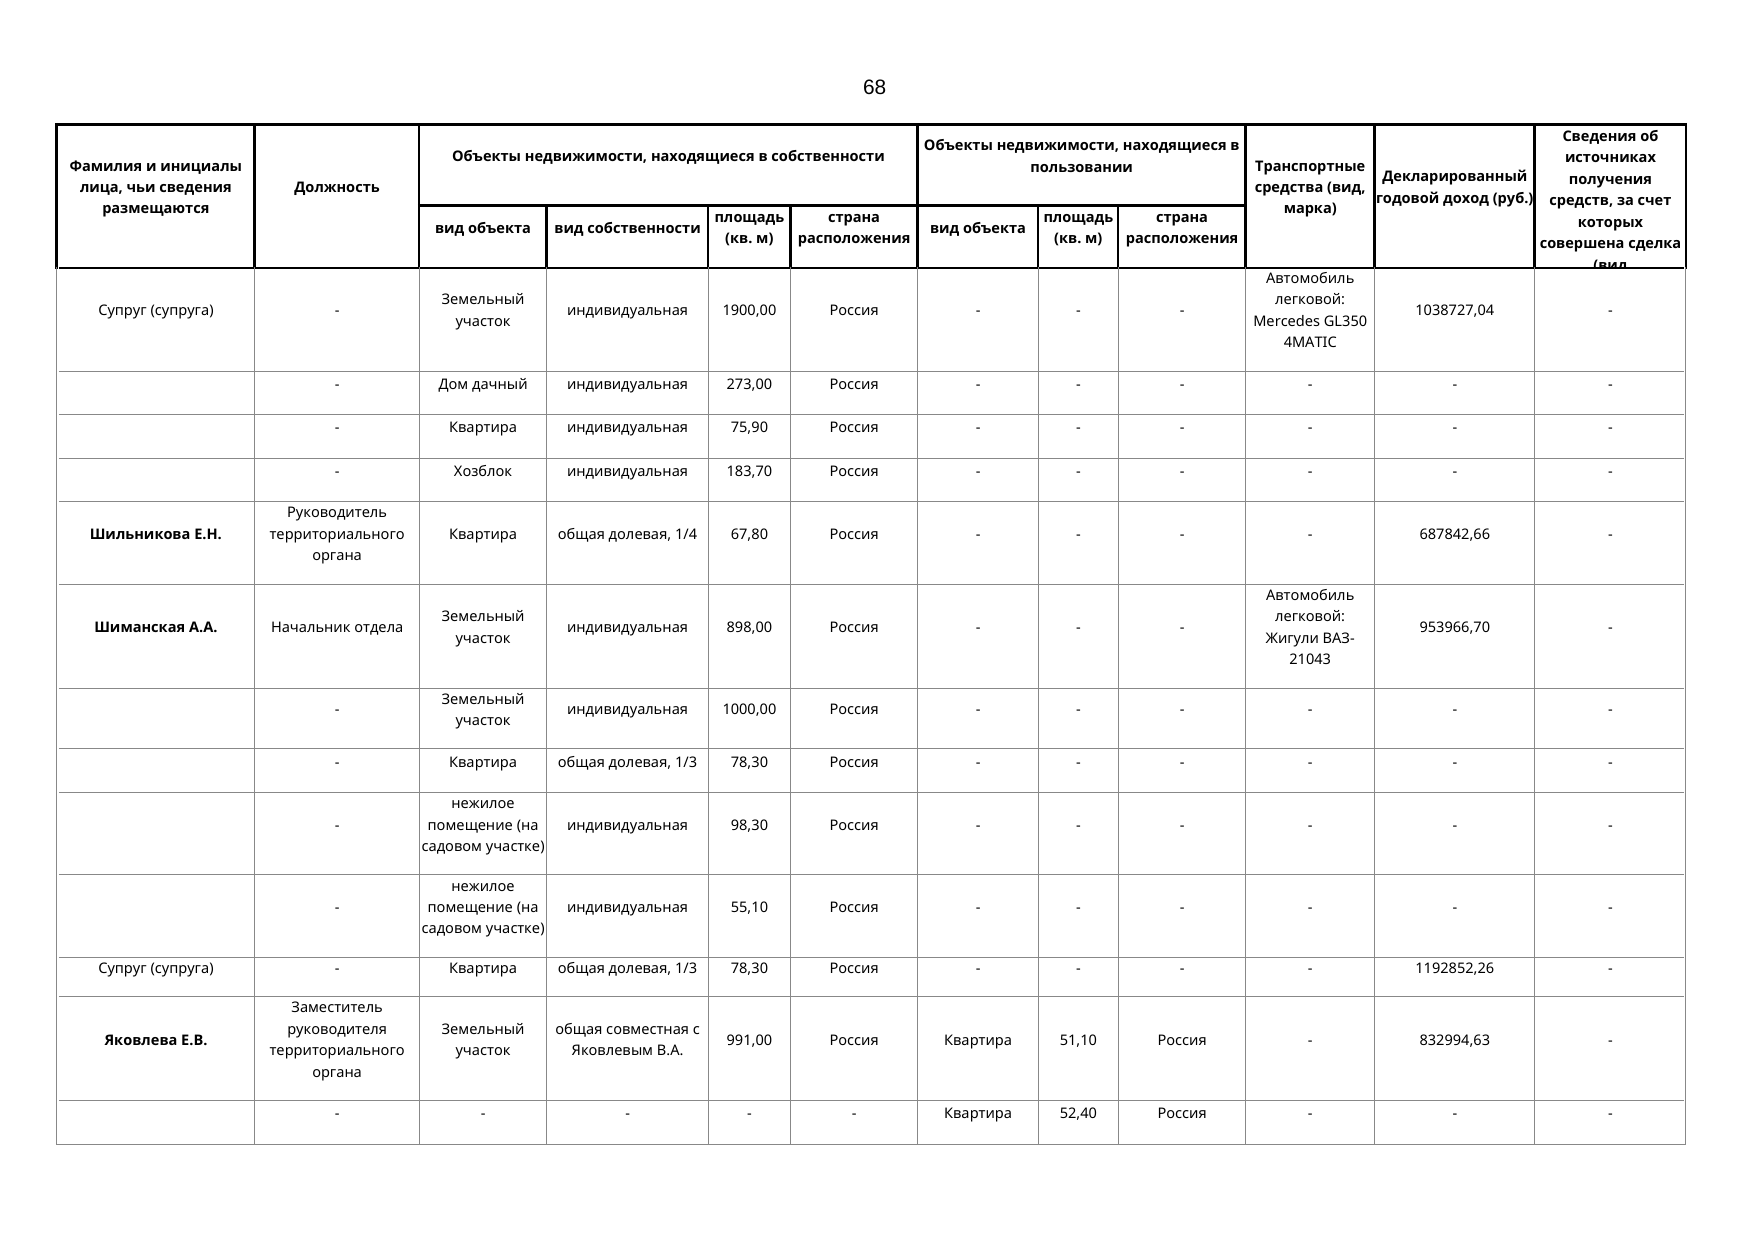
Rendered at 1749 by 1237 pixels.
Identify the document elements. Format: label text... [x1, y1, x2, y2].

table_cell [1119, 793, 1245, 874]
table_cell страна расположения [1119, 207, 1244, 267]
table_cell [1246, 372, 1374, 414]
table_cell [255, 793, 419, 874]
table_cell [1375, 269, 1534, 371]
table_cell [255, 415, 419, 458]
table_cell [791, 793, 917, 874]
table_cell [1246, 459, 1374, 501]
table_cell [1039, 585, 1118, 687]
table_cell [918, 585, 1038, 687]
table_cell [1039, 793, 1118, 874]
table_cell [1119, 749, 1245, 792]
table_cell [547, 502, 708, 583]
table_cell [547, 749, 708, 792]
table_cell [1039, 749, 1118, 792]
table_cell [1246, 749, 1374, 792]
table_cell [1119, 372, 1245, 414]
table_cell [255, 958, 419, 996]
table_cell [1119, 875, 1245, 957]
table_cell площадь (кв. м) [1039, 207, 1117, 267]
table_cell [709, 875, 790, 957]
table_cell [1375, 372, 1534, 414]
table_header Сведения об источниках получения средств, за счет которых совершена сделка (вид приобретенного имущества, источники) [1536, 126, 1685, 267]
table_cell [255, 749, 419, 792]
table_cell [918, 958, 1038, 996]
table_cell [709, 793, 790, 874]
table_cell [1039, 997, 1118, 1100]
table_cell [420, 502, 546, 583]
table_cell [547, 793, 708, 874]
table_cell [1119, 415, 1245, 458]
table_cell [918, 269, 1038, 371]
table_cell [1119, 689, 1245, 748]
table_cell вид объекта [919, 207, 1037, 267]
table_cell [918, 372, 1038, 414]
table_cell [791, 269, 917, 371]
table_header Должность [256, 126, 418, 267]
table_header Фамилия и инициалы лица, чьи сведения размещаются [58, 126, 253, 267]
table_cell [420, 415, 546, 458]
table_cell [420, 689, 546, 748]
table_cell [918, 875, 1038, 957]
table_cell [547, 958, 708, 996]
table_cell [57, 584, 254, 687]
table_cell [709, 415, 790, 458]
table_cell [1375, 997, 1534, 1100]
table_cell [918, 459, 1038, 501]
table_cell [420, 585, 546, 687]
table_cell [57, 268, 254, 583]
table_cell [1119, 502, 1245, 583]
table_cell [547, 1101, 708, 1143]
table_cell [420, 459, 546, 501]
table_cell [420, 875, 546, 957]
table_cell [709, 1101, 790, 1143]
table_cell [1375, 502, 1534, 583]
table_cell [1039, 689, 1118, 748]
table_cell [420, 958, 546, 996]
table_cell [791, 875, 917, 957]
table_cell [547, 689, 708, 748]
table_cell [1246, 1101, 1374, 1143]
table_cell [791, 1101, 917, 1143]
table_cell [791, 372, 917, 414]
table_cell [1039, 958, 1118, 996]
table_cell площадь (кв. м) [709, 207, 789, 267]
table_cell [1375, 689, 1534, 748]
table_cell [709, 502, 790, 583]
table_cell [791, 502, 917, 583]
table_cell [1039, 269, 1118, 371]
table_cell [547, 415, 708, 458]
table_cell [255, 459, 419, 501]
table_header Декларированный годовой доход (руб.) [1376, 126, 1533, 267]
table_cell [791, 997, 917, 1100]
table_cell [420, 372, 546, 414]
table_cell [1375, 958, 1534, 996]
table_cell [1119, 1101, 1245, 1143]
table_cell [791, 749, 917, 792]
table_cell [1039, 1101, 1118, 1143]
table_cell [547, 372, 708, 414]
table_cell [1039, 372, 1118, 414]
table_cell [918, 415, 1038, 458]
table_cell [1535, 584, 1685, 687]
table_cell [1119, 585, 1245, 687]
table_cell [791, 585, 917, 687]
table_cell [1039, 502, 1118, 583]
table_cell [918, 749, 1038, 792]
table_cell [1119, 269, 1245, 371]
table_cell страна расположения [792, 207, 916, 267]
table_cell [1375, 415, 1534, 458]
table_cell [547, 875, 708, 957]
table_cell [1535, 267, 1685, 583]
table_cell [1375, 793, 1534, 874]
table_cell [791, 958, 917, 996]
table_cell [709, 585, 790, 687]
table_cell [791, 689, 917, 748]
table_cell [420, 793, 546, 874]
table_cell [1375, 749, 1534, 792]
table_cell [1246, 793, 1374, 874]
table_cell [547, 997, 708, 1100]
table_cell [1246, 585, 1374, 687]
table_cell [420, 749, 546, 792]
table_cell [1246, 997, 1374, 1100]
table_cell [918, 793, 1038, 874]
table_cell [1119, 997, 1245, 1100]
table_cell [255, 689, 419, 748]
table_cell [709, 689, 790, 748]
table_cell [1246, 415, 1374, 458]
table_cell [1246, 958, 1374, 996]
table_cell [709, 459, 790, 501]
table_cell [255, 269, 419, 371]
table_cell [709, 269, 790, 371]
table_header Объекты недвижимости, находящиеся в пользовании [919, 126, 1244, 204]
table_cell вид объекта [420, 207, 545, 267]
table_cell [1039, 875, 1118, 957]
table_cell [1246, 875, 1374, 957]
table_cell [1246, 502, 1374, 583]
table_header Объекты недвижимости, находящиеся в собственности [420, 126, 916, 204]
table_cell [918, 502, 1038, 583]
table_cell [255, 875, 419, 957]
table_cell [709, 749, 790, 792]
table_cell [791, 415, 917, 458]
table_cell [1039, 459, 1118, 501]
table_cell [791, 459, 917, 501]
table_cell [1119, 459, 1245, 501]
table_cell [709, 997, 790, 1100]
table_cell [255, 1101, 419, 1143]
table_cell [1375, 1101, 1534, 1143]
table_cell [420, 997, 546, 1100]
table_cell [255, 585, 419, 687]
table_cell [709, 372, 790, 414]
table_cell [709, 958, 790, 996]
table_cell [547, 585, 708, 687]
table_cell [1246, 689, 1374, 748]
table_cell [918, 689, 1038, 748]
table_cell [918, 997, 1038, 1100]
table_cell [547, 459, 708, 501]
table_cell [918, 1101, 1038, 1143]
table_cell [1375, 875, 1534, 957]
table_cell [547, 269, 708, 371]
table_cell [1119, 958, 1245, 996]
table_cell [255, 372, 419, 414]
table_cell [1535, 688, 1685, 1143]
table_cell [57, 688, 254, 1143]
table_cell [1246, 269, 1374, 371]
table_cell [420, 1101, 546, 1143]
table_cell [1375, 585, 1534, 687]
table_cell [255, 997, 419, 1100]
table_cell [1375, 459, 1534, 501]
table_header Транспортные средства (вид, марка) [1247, 126, 1373, 267]
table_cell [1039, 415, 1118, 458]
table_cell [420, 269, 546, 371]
table_cell вид собственности [548, 207, 707, 267]
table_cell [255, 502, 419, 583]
